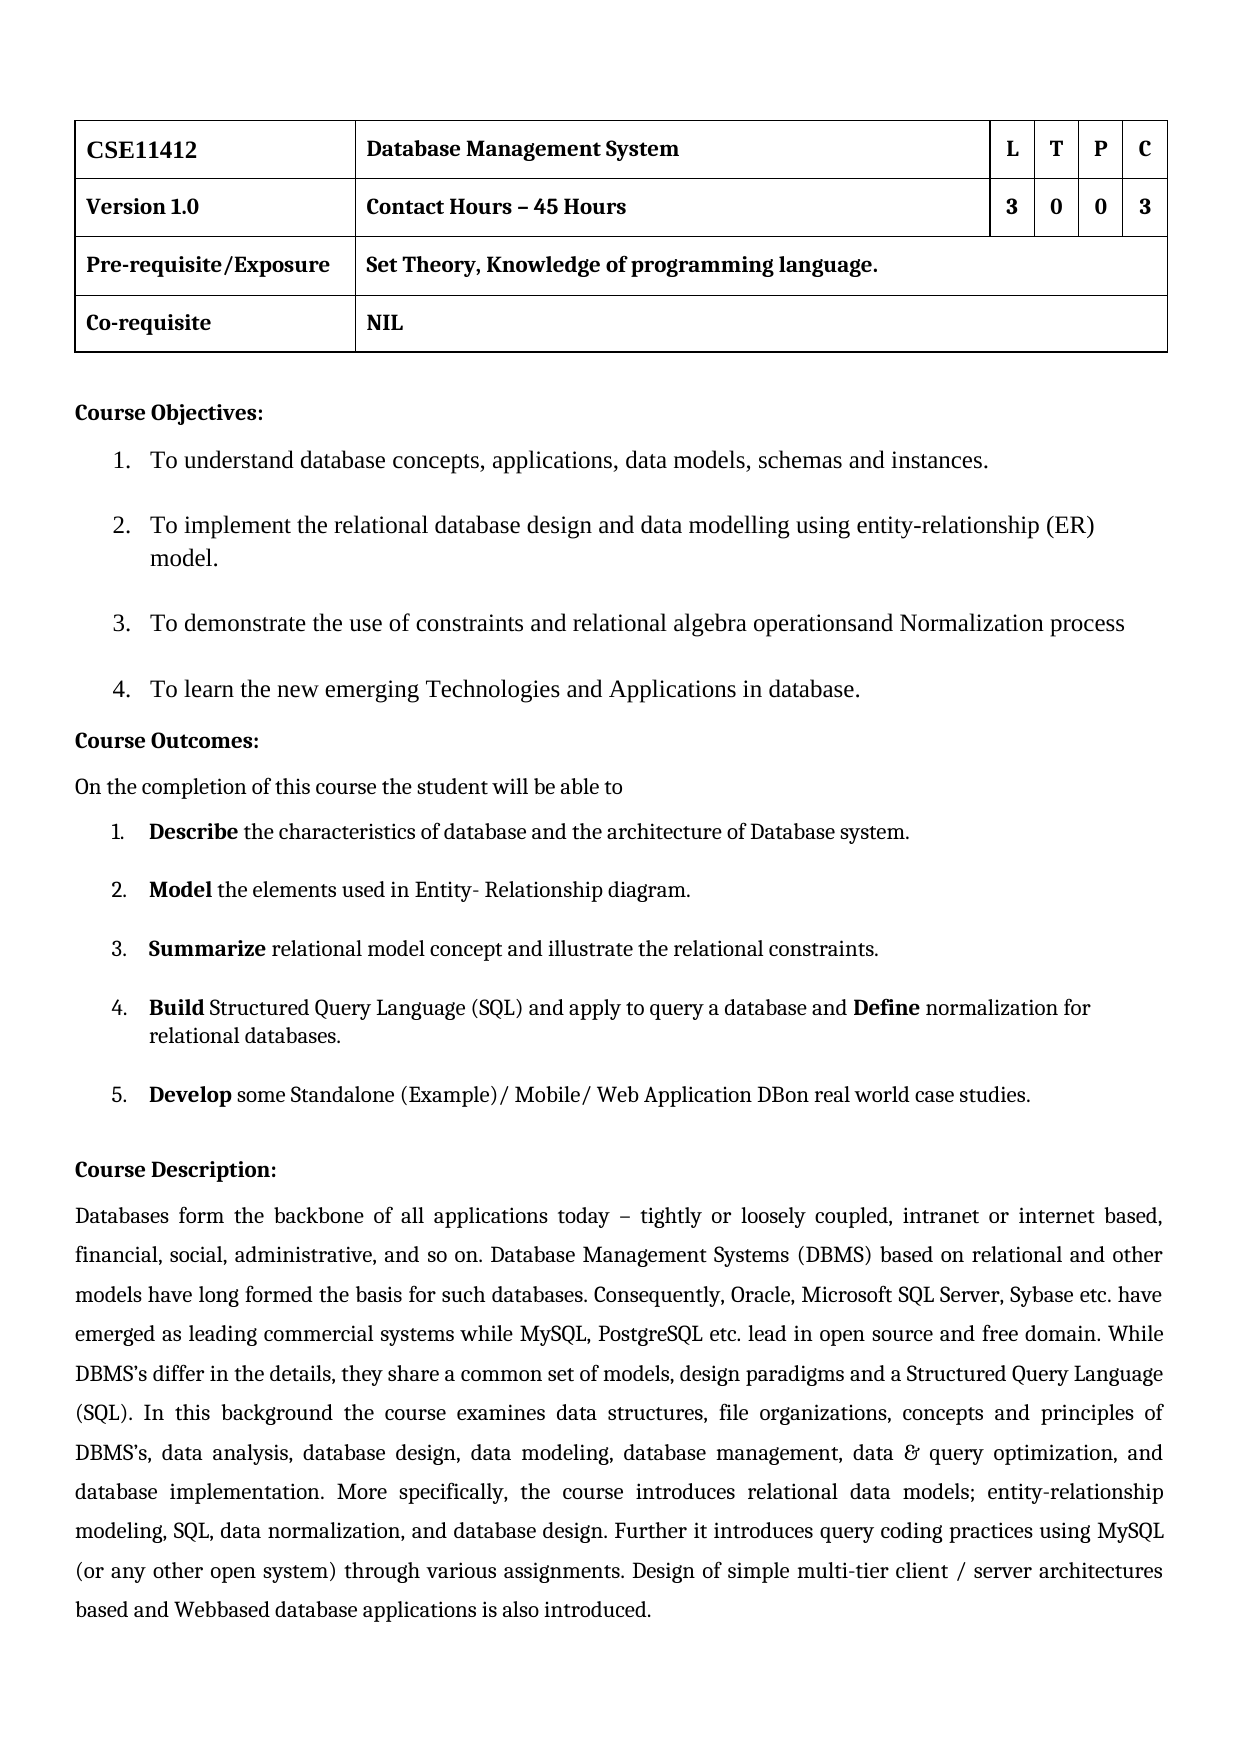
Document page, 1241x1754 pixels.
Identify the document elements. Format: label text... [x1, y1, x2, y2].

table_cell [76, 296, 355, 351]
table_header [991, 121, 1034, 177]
list Model the elements used in Entity- Relationship diagram. [111, 877, 1165, 934]
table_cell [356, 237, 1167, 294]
text Databases form the backbone of all applications today – tightly or loosely coupled, intranet or internet based, financial, social, administrative, and so on. Database Management Systems (DBMS) based on relational and other models have long formed the basis for such databases. Consequently, Oracle, Microsoft SQL Server, Sybase etc. have emerged as leading commercial systems while MySQL, PostgreSQL etc. lead in open source and free domain. While DBMS’s differ in the details, they share a common set of models, design paradigms and a Structured Query Language (SQL). In this background the course examines data structures, file organizations, concepts and principles of DBMS’s, data analysis, database design, data modeling, database management, data & query optimization, and database implementation. More specifically, the course introduces relational data models; entity-relationship modeling, SQL, data normalization, and database design. Further it introduces query coding practices using MySQL (or any other open system) through various assignments. Design of simple multi-tier client / server architectures based and Webbased database applications is also introduced. [75, 1202, 1165, 1623]
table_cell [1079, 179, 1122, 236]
text On the completion of this course the student will be able to [75, 773, 1165, 800]
text Course Outcomes: [75, 728, 1165, 755]
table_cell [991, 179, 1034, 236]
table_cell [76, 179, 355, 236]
list Describe the characteristics of database and the architecture of Database system. [111, 818, 1165, 875]
text Course Description: [75, 1157, 1165, 1184]
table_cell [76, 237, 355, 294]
list To understand database concepts, applications, data models, schemas and instances. [112, 445, 1165, 506]
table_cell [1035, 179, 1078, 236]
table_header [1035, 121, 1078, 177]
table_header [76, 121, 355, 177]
text Course Objectives: [75, 400, 1165, 426]
list To demonstrate the use of constraints and relational algebra operationsand Normalization process [112, 608, 1165, 637]
list To implement the relational database design and data modelling using entity-relationship (ER) model. [112, 510, 1165, 604]
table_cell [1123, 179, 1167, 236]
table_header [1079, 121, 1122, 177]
list Build Structured Query Language (SQL) and apply to query a database and Define normalization for relational databases. [111, 995, 1165, 1049]
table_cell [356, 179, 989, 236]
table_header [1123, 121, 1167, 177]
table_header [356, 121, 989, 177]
list Summarize relational model concept and illustrate the relational constraints. [111, 936, 1165, 993]
list To learn the new emerging Technologies and Applications in database. [112, 674, 1165, 703]
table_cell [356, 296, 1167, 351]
list Develop some Standalone (Example)/ Mobile/ Web Application DBon real world case studies. [111, 1082, 1165, 1138]
